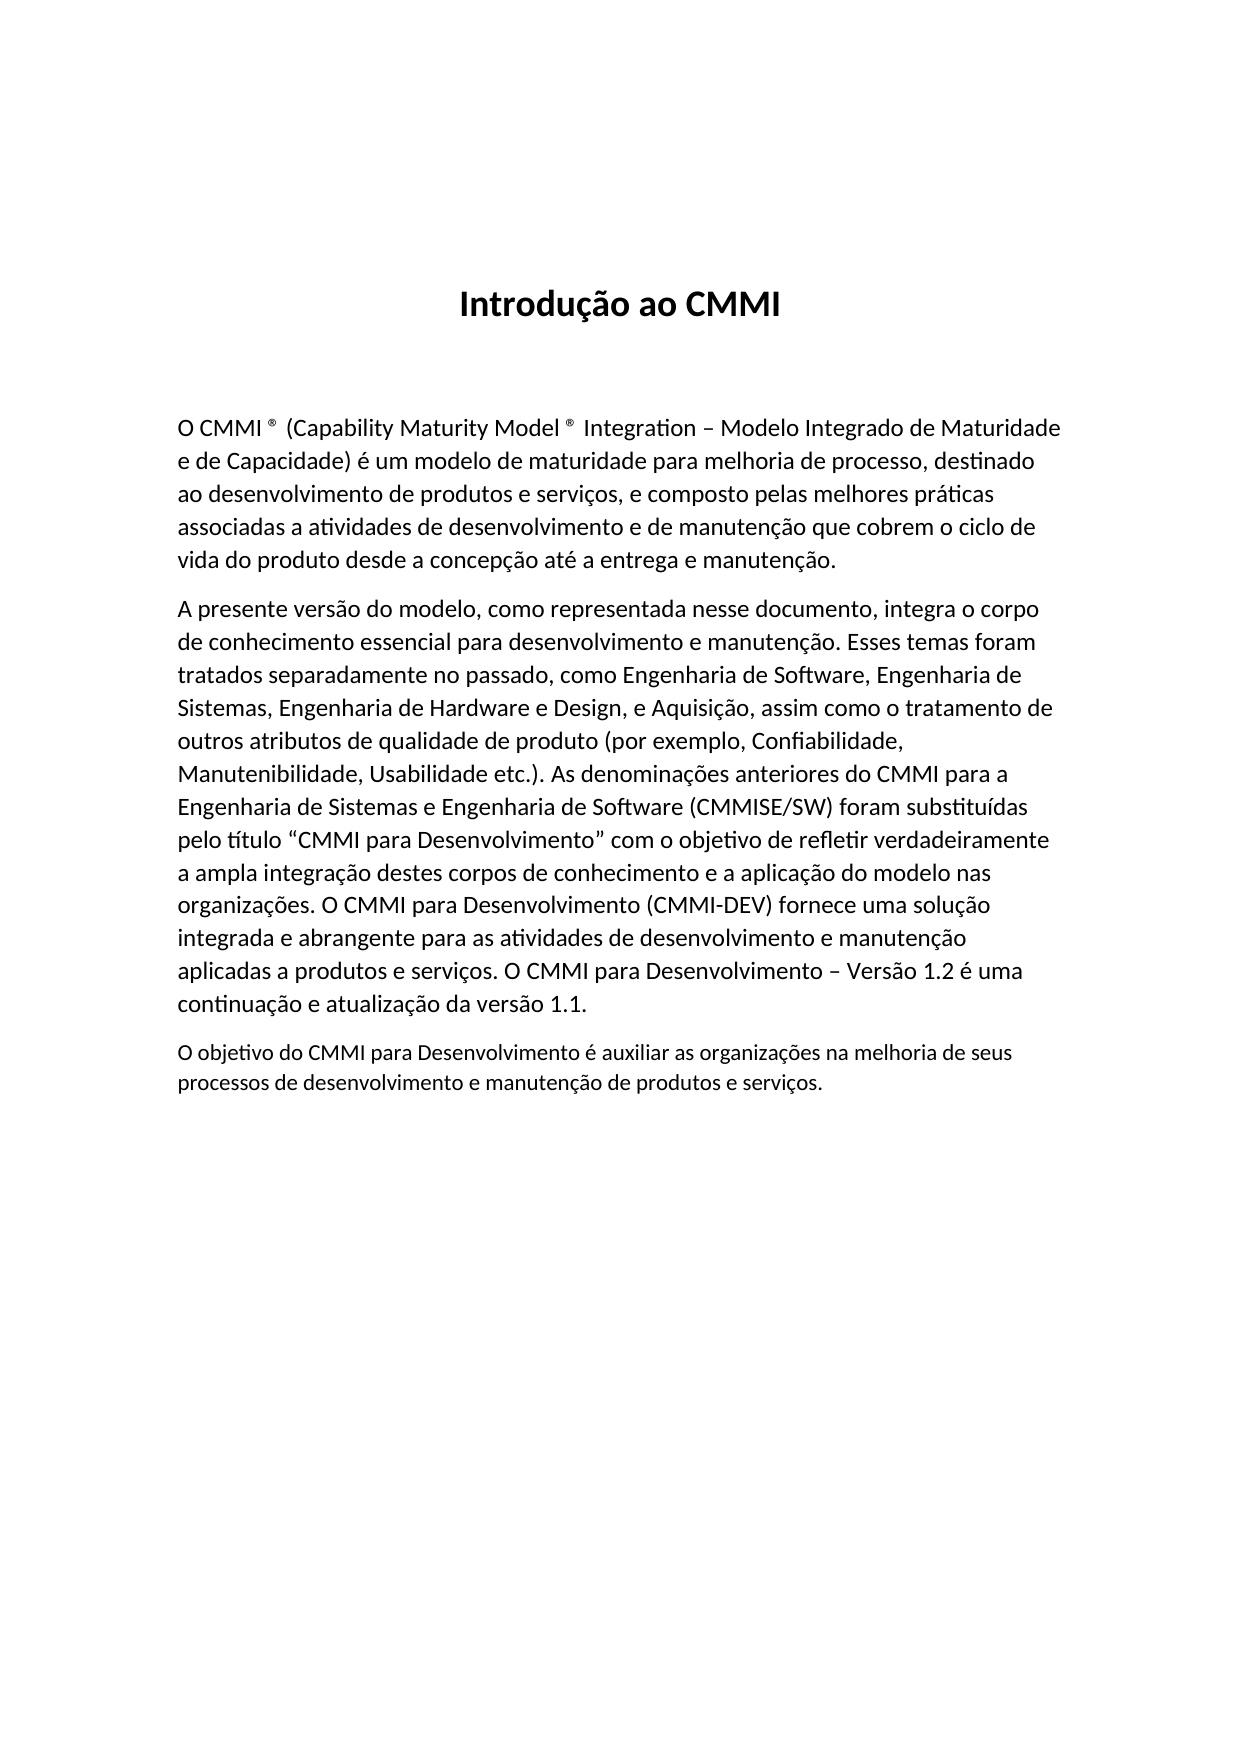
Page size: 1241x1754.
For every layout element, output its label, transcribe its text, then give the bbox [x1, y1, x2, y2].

text Introdução ao CMMI [177, 280, 1063, 326]
text A presente versão do modelo, como representada nesse documento, integra o corpo de conhecimento essencial para desenvolvimento e manutenção. Esses temas foram tratados separadamente no passado, como Engenharia de Software, Engenharia de Sistemas, Engenharia de Hardware e Design, e Aquisição, assim como o tratamento de outros atributos de qualidade de produto (por exemplo, Confiabilidade, Manutenibilidade, Usabilidade etc.). As denominações anteriores do CMMI para a Engenharia de Sistemas e Engenharia de Software (CMMISE/SW) foram substituídas pelo título “CMMI para Desenvolvimento” com o objetivo de refletir verdadeiramente a ampla integração destes corpos de conhecimento e a aplicação do modelo nas organizações. O CMMI para Desenvolvimento (CMMI-DEV) fornece uma solução integrada e abrangente para as atividades de desenvolvimento e manutenção aplicadas a produtos e serviços. O CMMI para Desenvolvimento – Versão 1.2 é uma continuação e atualização da versão 1.1. [177, 593, 1063, 1019]
text O CMMI ® (Capability Maturity Model ® Integration – Modelo Integrado de Maturidade e de Capacidade) é um modelo de maturidade para melhoria de processo, destinado ao desenvolvimento de produtos e serviços, e composto pelas melhores práticas associadas a atividades de desenvolvimento e de manutenção que cobrem o ciclo de vida do produto desde a concepção até a entrega e manutenção. [177, 412, 1063, 574]
text O objetivo do CMMI para Desenvolvimento é auxiliar as organizações na melhoria de seus processos de desenvolvimento e manutenção de produtos e serviços. [177, 1038, 1063, 1096]
